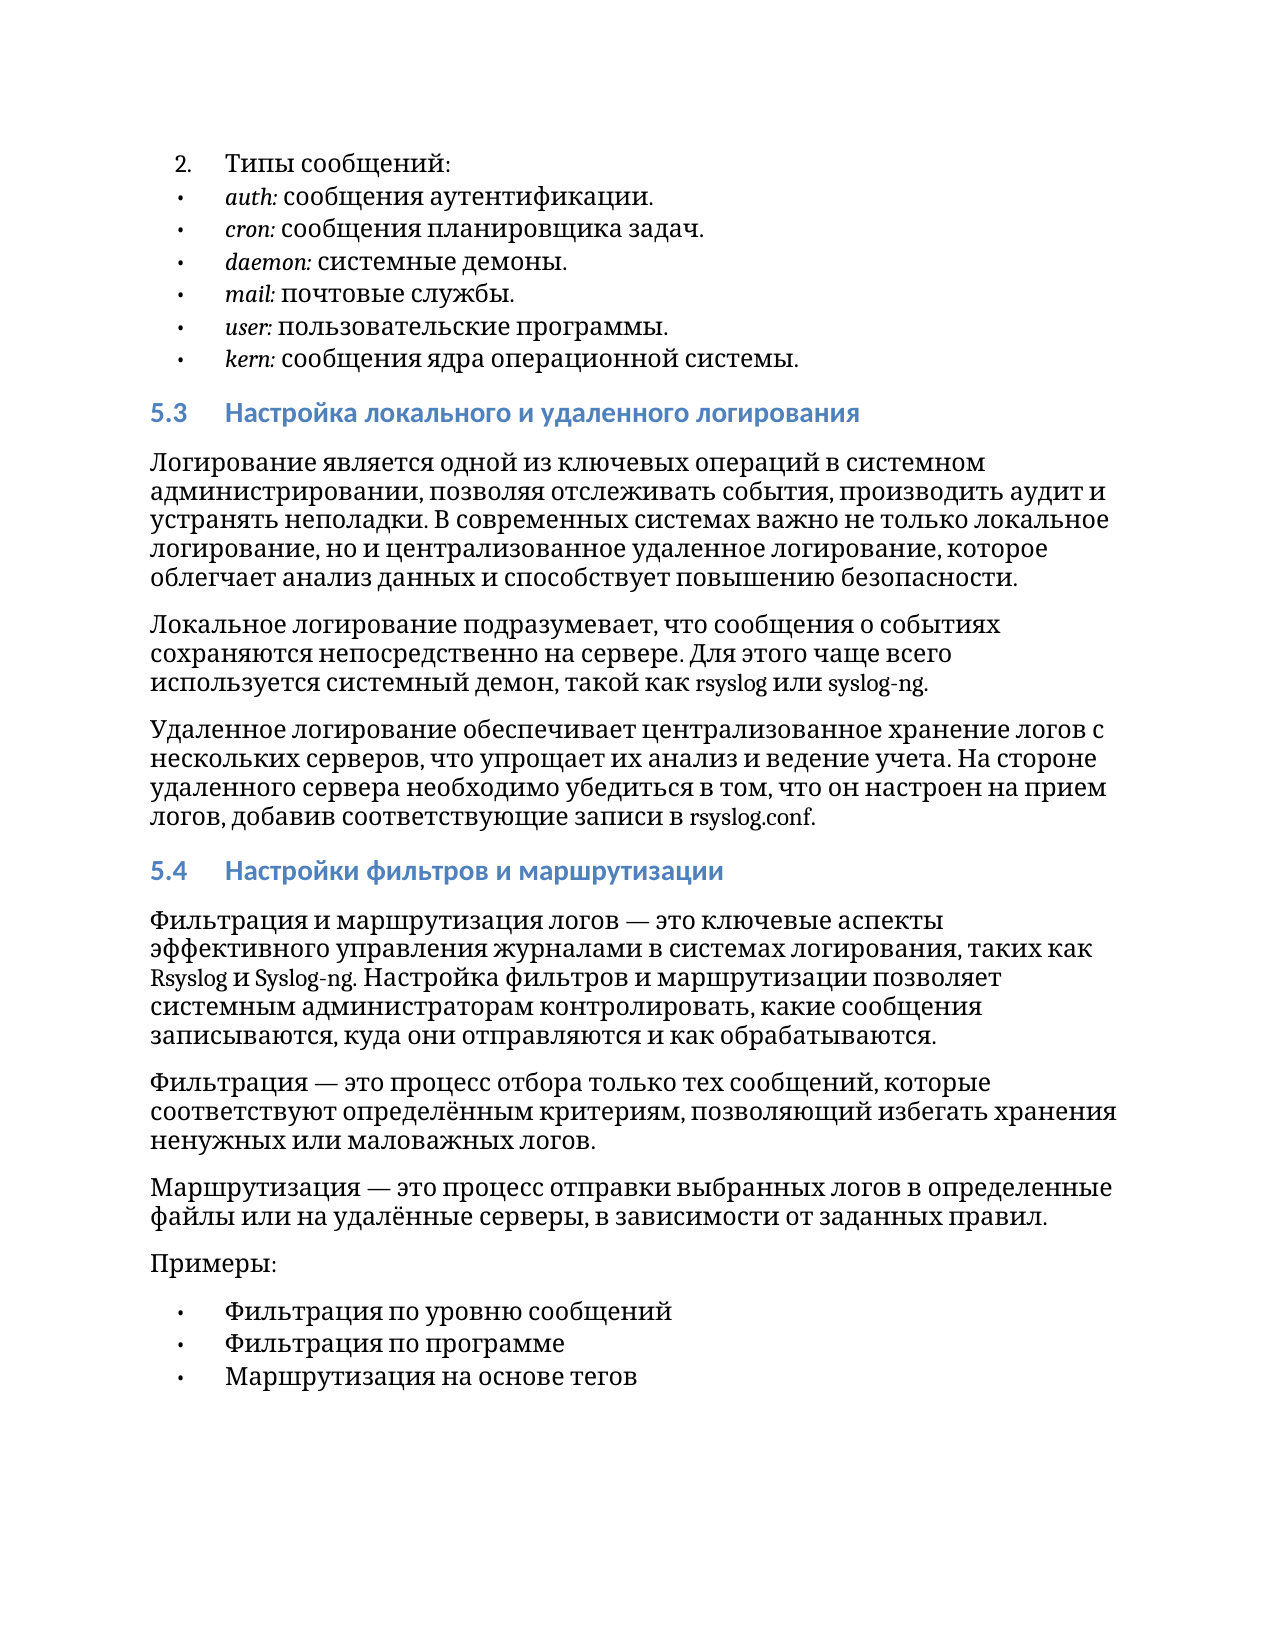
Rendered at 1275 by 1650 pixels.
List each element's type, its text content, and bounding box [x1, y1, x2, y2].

subtitle 5.4 Настройки фильтров и маршрутизации [150, 852, 1125, 888]
list user: пользовательские программы. [175, 312, 1125, 341]
text Маршрутизация — это процесс отправки выбранных логов в определенные файлы или на удалённые серверы, в зависимости от заданных правил. [150, 1174, 1125, 1232]
text Фильтрация и маршрутизация логов — это ключевые аспекты эффективного управления журналами в системах логирования, таких как Rsyslog и Syslog-ng. Настройка фильтров и маршрутизации позволяет системным администраторам контролировать, какие сообщения записываются, куда они отправляются и как обрабатываются. [150, 907, 1125, 1050]
list auth: сообщения аутентификации. [175, 182, 1125, 211]
subtitle 5.3 Настройка локального и удаленного логирования [150, 394, 1125, 430]
list Фильтрация по уровню сообщений [175, 1298, 1125, 1327]
list Типы сообщений: [175, 150, 1125, 179]
text Фильтрация — это процесс отбора только тех сообщений, которые соответствуют определённым критериям, позволяющий избегать хранения ненужных или маловажных логов. [150, 1069, 1125, 1155]
list mail: почтовые службы. [175, 280, 1125, 309]
text Локальное логирование подразумевает, что сообщения о событиях сохраняются непосредственно на сервере. Для этого чаще всего используется системный демон, такой как rsyslog или syslog-ng. [150, 611, 1125, 698]
list Фильтрация по программе [175, 1330, 1125, 1359]
text Логирование является одной из ключевых операций в системном администрировании, позволяя отслеживать события, производить аудит и устранять неполадки. В современных системах важно не только локальное логирование, но и централизованное удаленное логирование, которое облегчает анализ данных и способствует повышению безопасности. [150, 449, 1125, 593]
list kern: сообщения ядра операционной системы. [175, 345, 1125, 374]
text Удаленное логирование обеспечивает централизованное хранение логов с нескольких серверов, что упрощает их анализ и ведение учета. На стороне удаленного сервера необходимо убедиться в том, что он настроен на прием логов, добавив соответствующие записи в rsyslog.conf. [150, 716, 1125, 831]
list cron: сообщения планировщика задач. [175, 215, 1125, 244]
text Примеры: [150, 1250, 1125, 1279]
list Маршрутизация на основе тегов [175, 1363, 1125, 1392]
list daemon: системные демоны. [175, 247, 1125, 276]
